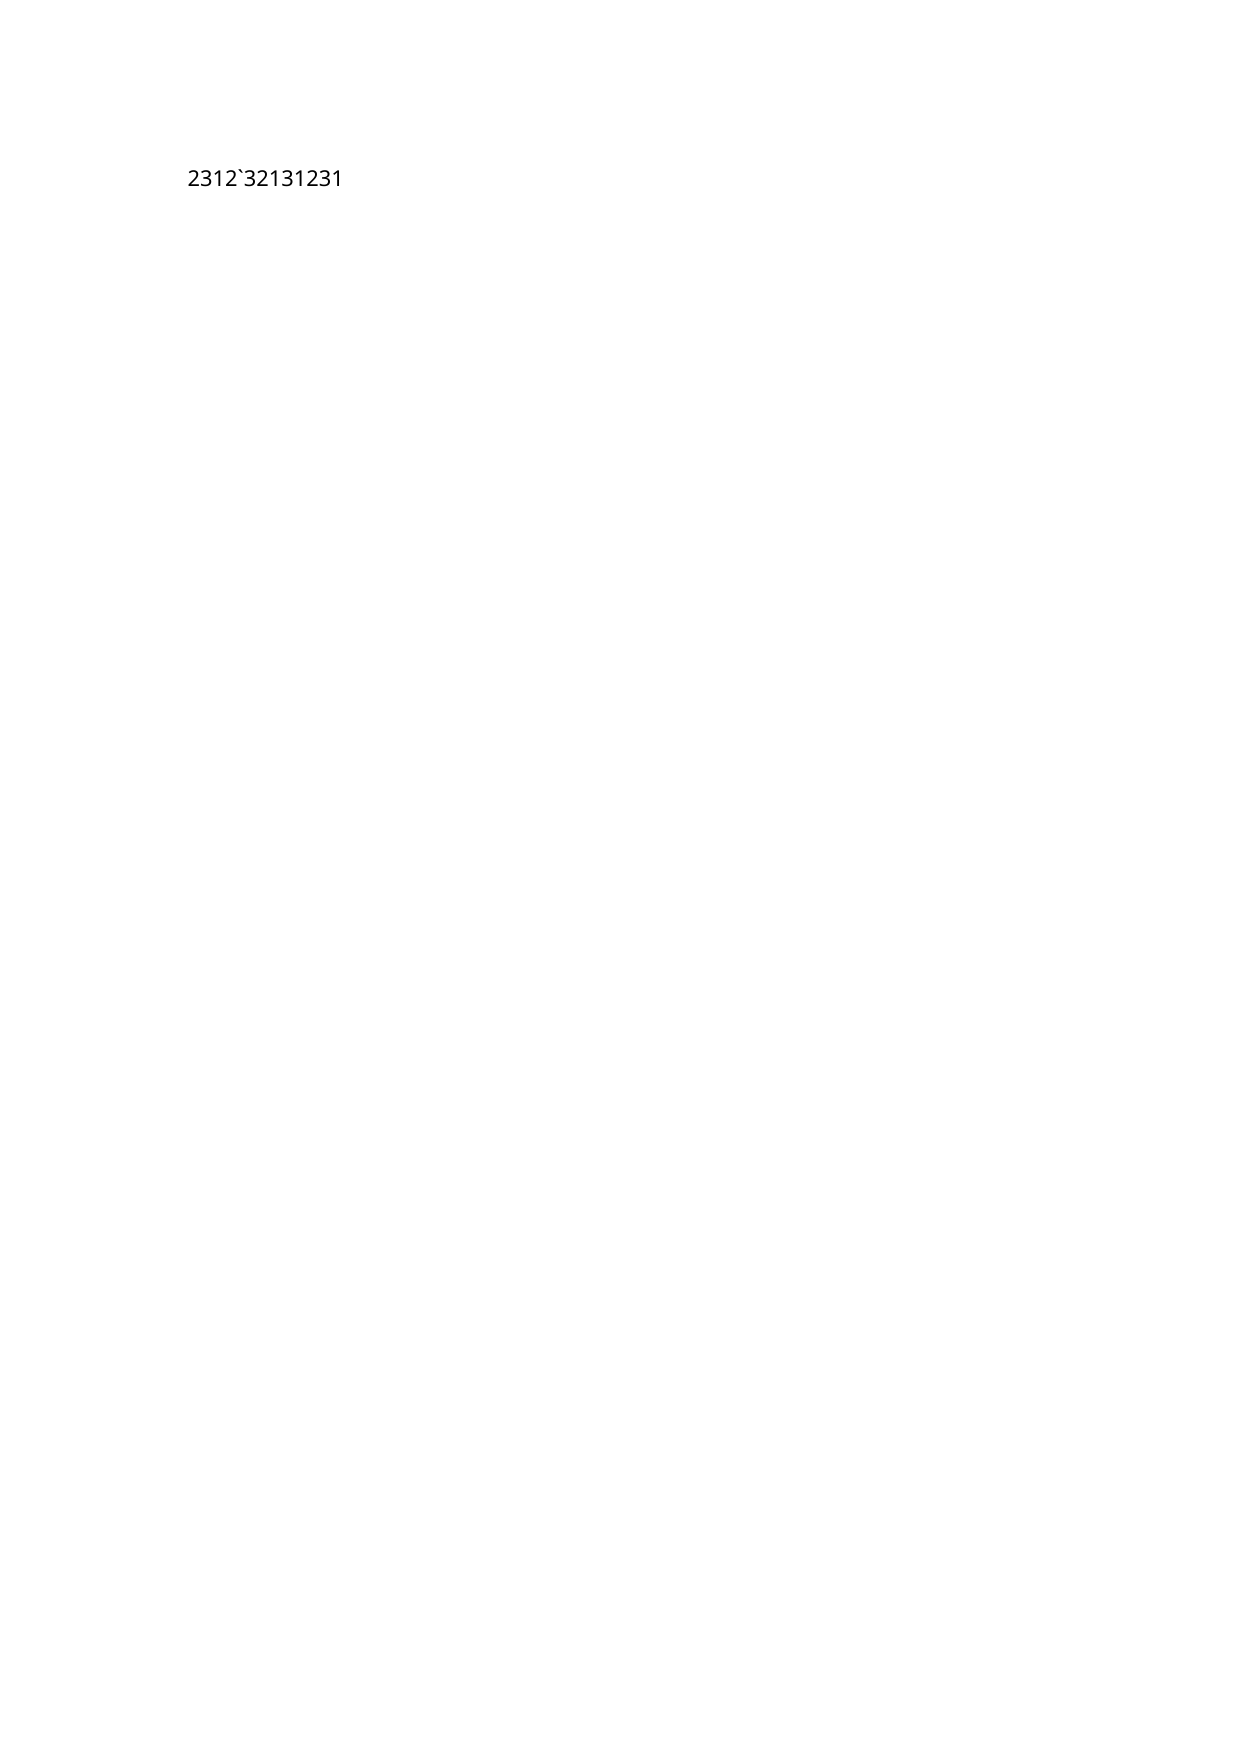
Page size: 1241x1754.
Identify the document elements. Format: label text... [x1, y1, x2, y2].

text 2312`32131231 [187, 162, 1053, 194]
